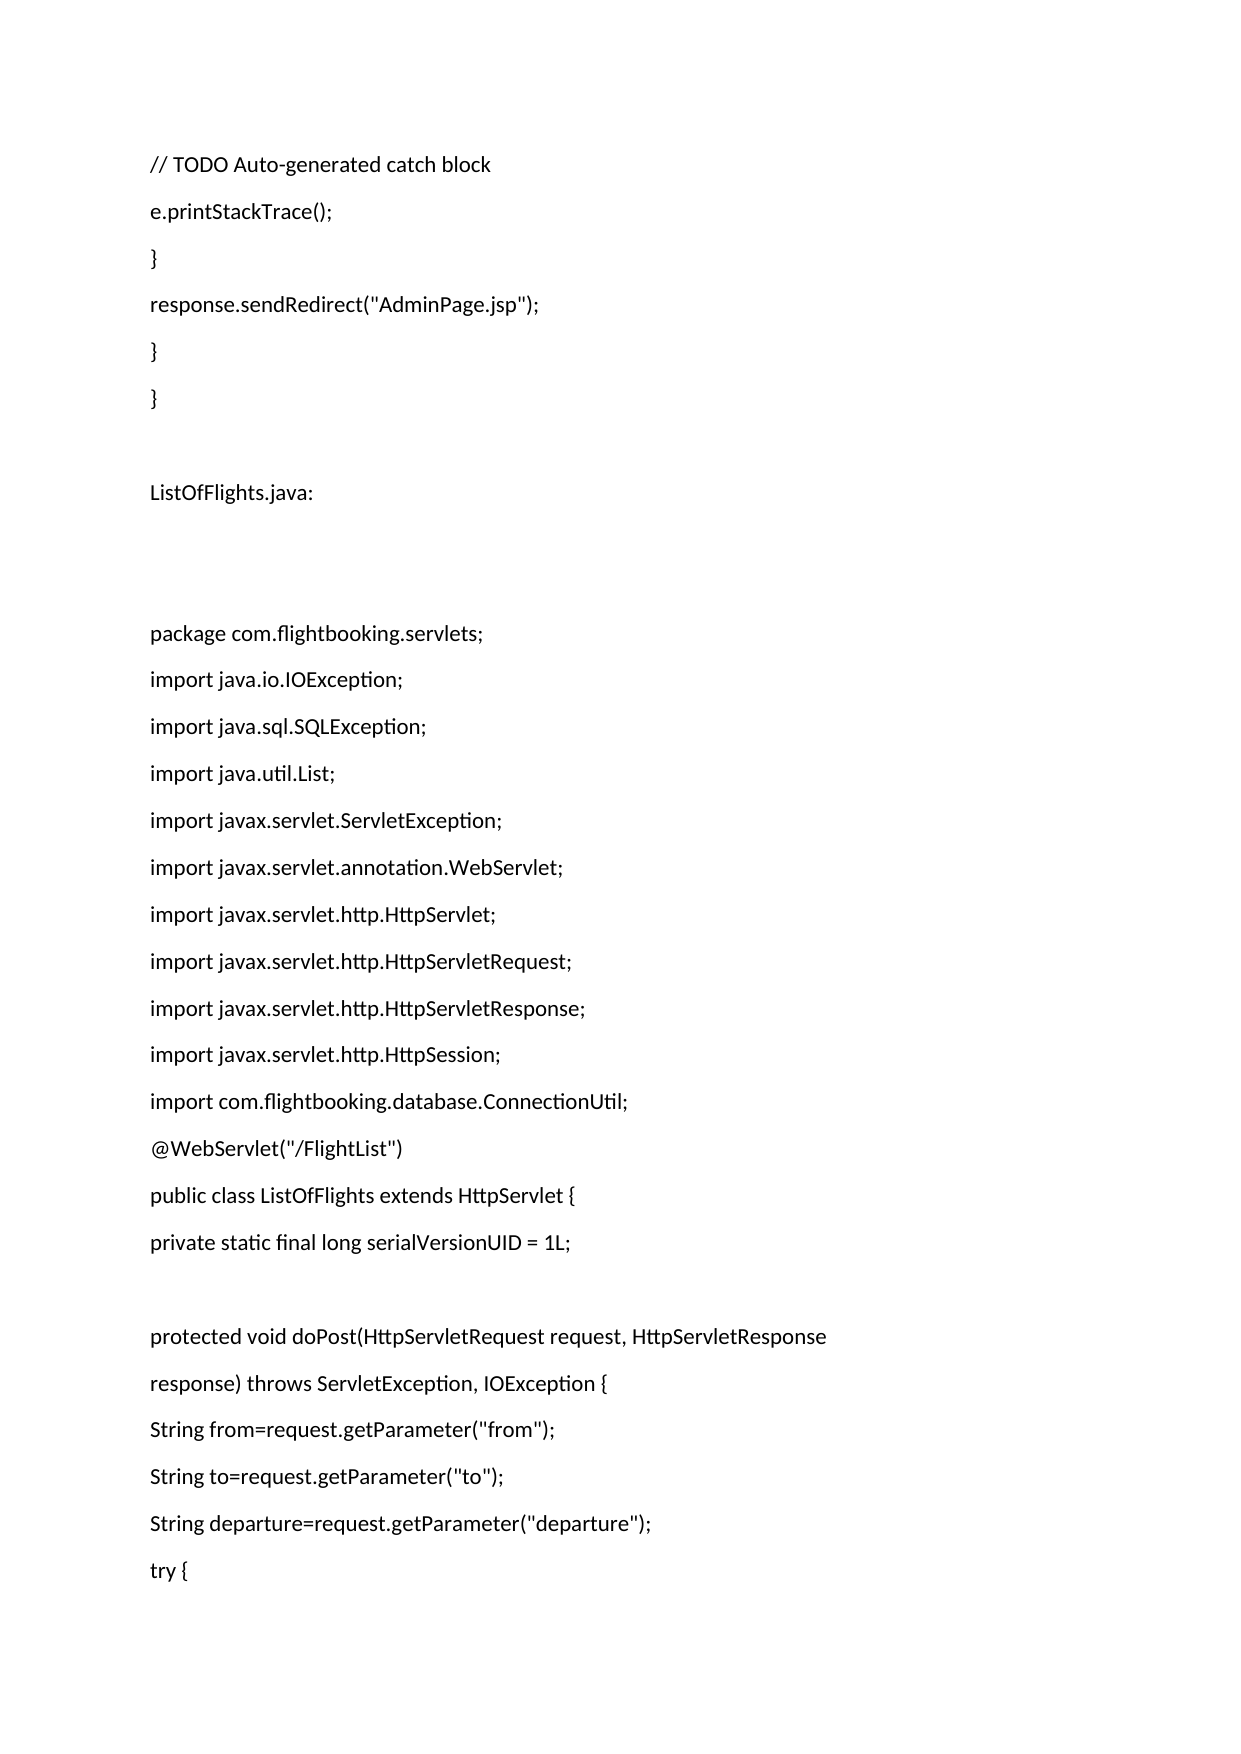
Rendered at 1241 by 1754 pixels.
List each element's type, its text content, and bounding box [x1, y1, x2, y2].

text import javax.servlet.http.HttpServlet; [150, 900, 1090, 928]
text import javax.servlet.ServletException; [150, 806, 1090, 834]
text @WebServlet("/FlightList") [150, 1134, 1090, 1162]
text String from=request.getParameter("from"); [150, 1416, 1090, 1444]
text ListOfFlights.java: [150, 478, 1090, 506]
text } [150, 244, 1090, 272]
text String departure=request.getParameter("departure"); [150, 1509, 1090, 1537]
text import java.io.IOException; [150, 666, 1090, 694]
text // TODO Auto-generated catch block [150, 150, 1090, 178]
text private static final long serialVersionUID = 1L; [150, 1228, 1090, 1256]
text response.sendRedirect("AdminPage.jsp"); [150, 291, 1090, 319]
text e.printStackTrace(); [150, 197, 1090, 225]
text import javax.servlet.http.HttpSession; [150, 1041, 1090, 1069]
text String to=request.getParameter("to"); [150, 1462, 1090, 1491]
text import com.flightbooking.database.ConnectionUtil; [150, 1087, 1090, 1116]
text import javax.servlet.annotation.WebServlet; [150, 853, 1090, 881]
text import java.util.List; [150, 759, 1090, 787]
text public class ListOfFlights extends HttpServlet { [150, 1181, 1090, 1209]
text import java.sql.SQLException; [150, 712, 1090, 741]
text } [150, 384, 1090, 412]
text import javax.servlet.http.HttpServletRequest; [150, 947, 1090, 975]
text response) throws ServletException, IOException { [150, 1369, 1090, 1397]
text package com.flightbooking.servlets; [150, 619, 1090, 647]
text try { [150, 1556, 1090, 1584]
text protected void doPost(HttpServletRequest request, HttpServletResponse [150, 1322, 1090, 1350]
text } [150, 337, 1090, 366]
text import javax.servlet.http.HttpServletResponse; [150, 994, 1090, 1022]
